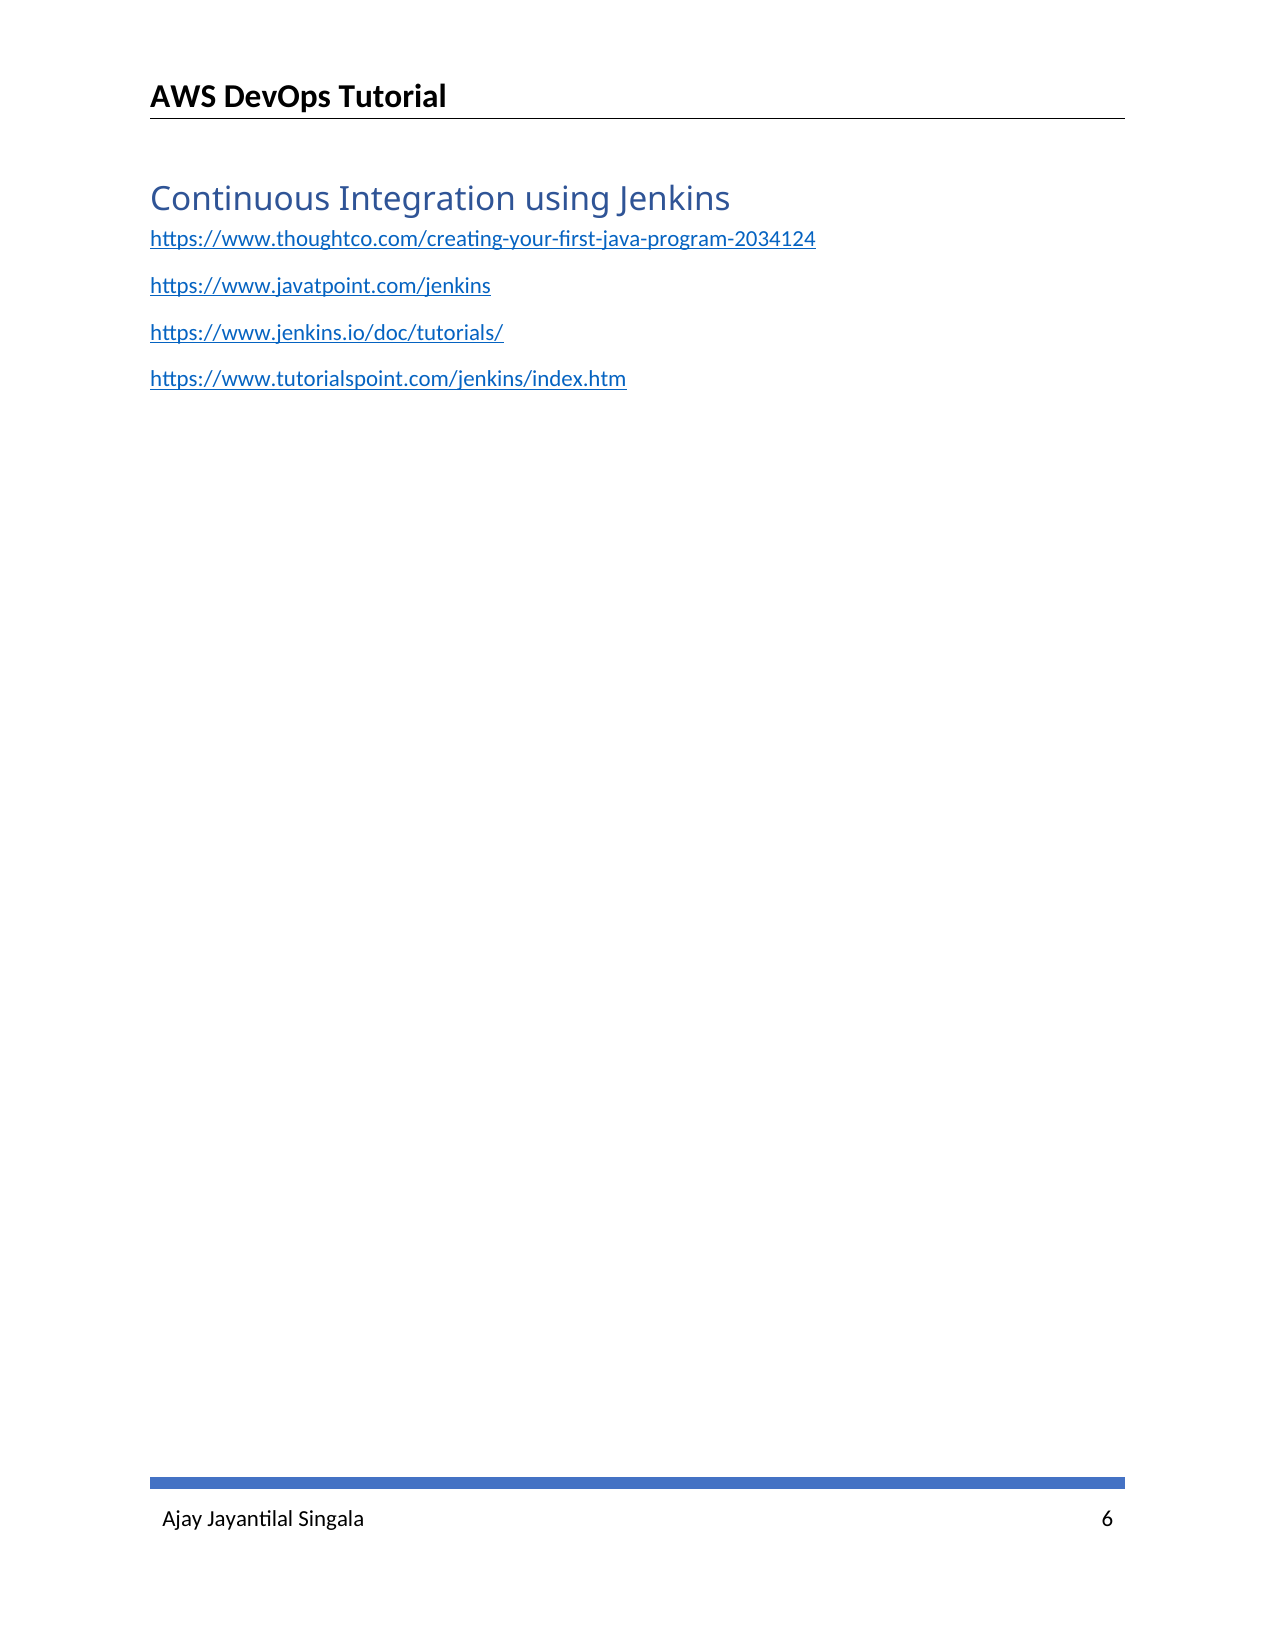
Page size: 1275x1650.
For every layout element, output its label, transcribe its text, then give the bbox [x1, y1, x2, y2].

text https://www.jenkins.io/doc/tutorials/ [150, 318, 1125, 346]
subtitle Continuous Integration using Jenkins [150, 175, 1125, 220]
text https://www.thoughtco.com/creating-your-first-java-program-2034124 [150, 224, 1125, 252]
text https://www.tutorialspoint.com/jenkins/index.htm [150, 364, 1125, 393]
text https://www.javatpoint.com/jenkins [150, 271, 1125, 299]
